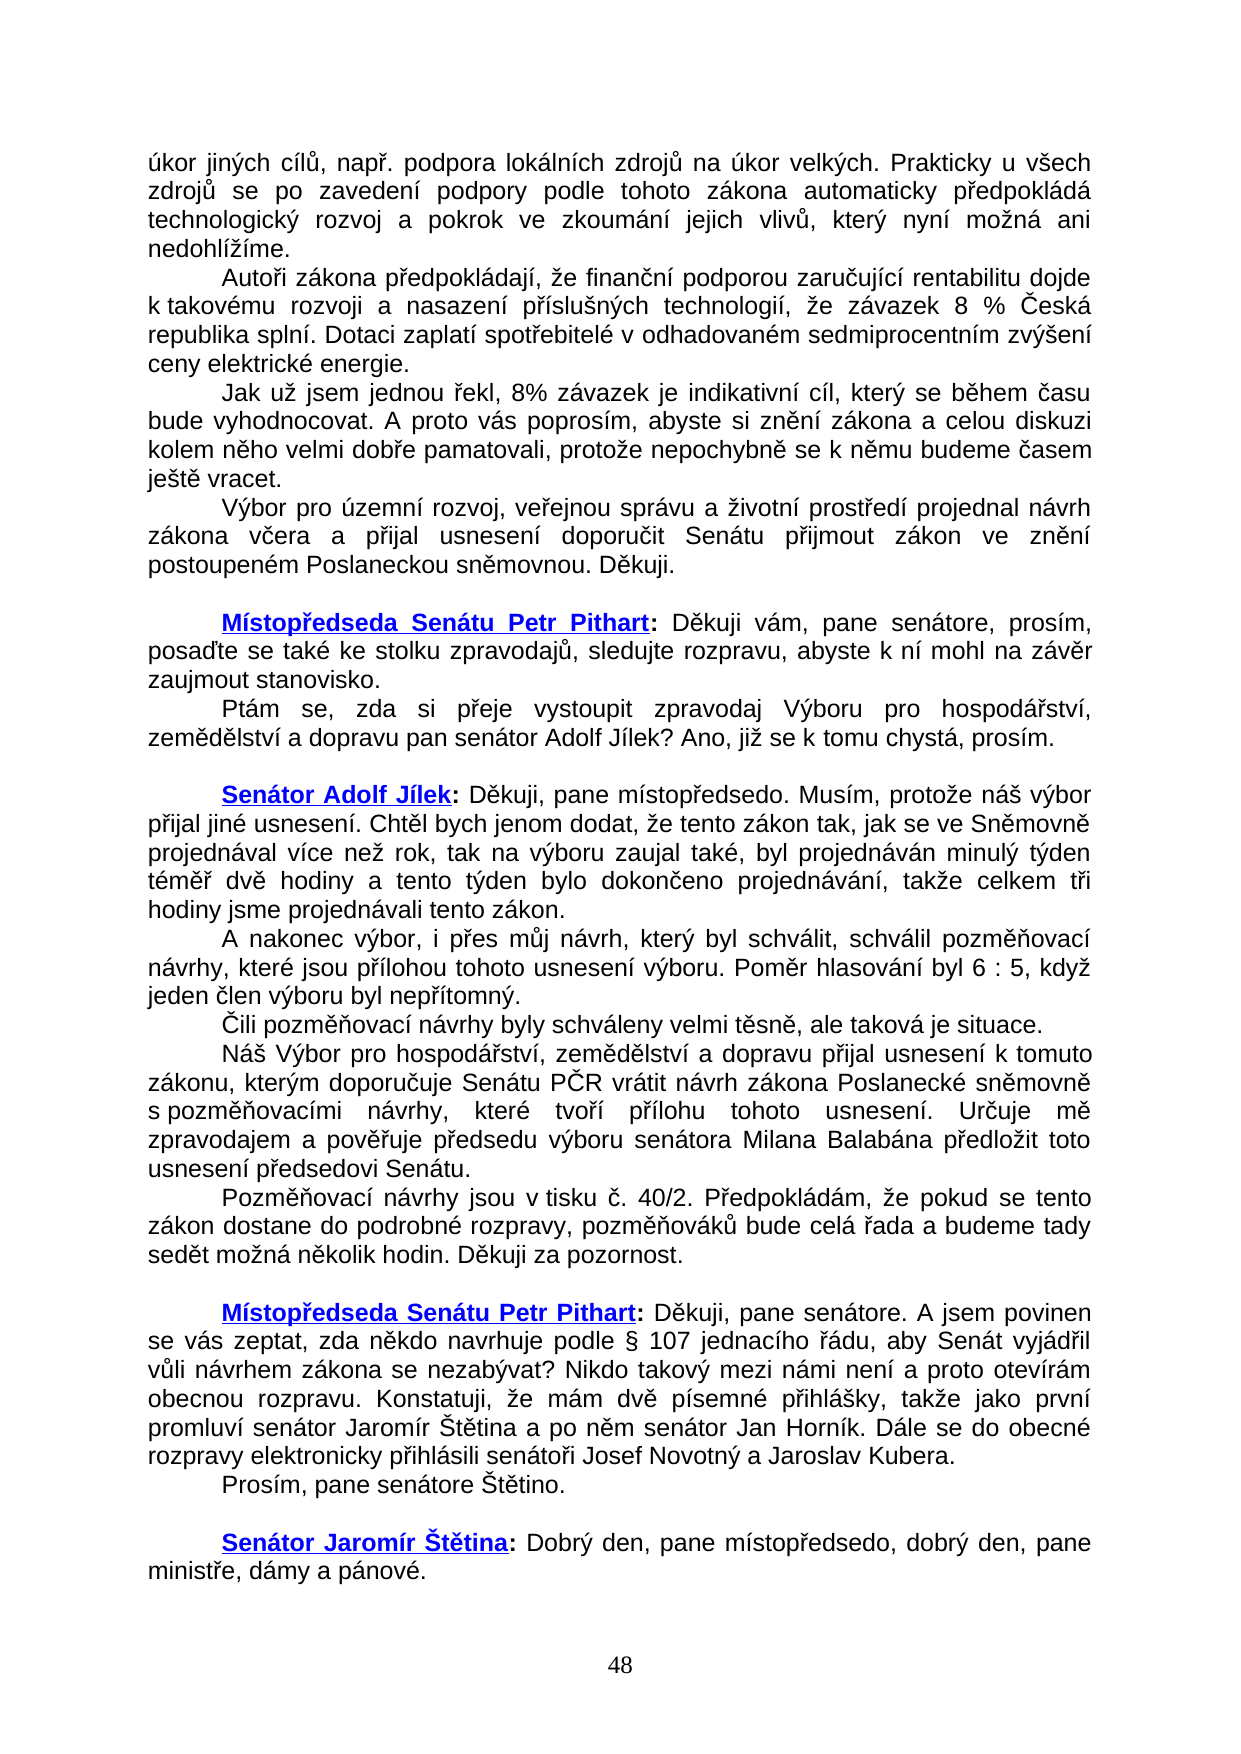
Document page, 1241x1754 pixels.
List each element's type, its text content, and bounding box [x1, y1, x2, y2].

text Ptám se, zda si přeje vystoupit zpravodaj Výboru pro hospodářství, zemědělství a dopravu pan senátor Adolf Jílek? Ano, již se k tomu chystá, prosím. [148, 694, 1093, 751]
text Místopředseda Senátu Petr Pithart: Děkuji, pane senátore. A jsem povinen se vás zeptat, zda někdo navrhuje podle § 107 jednacího řádu, aby Senát vyjádřil vůli návrhem zákona se nezabývat? Nikdo takový mezi námi není a proto otevírám obecnou rozpravu. Konstatuji, že mám dvě písemné přihlášky, takže jako první promluví senátor Jaromír Štětina a po něm senátor Jan Horník. Dále se do obecné rozpravy elektronicky přihlásili senátoři Josef Novotný a Jaroslav Kubera. [148, 1298, 1093, 1470]
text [148, 148, 1093, 263]
text Autoři zákona předpokládají, že finanční podporou zaručující rentabilitu dojde k takovému rozvoji a nasazení příslušných technologií, že závazek 8 % Česká republika splní. Dotaci zaplatí spotřebitelé v odhadovaném sedmiprocentním zvýšení ceny elektrické energie. [148, 263, 1093, 378]
text Prosím, pane senátore Štětino. [148, 1470, 1093, 1499]
text Místopředseda Senátu Petr Pithart: Děkuji vám, pane senátore, prosím, posaďte se také ke stolku zpravodajů, sledujte rozpravu, abyste k ní mohl na závěr zaujmout stanovisko. [148, 608, 1093, 694]
text Čili pozměňovací návrhy byly schváleny velmi těsně, ale taková je situace. [148, 1010, 1093, 1039]
text Výbor pro územní rozvoj, veřejnou správu a životní prostředí projednal návrh zákona včera a přijal usnesení doporučit Senátu přijmout zákon ve znění postoupeném Poslaneckou sněmovnou. Děkuji. [148, 493, 1093, 579]
text Jak už jsem jednou řekl, 8% závazek je indikativní cíl, který se během času bude vyhodnocovat. A proto vás poprosím, abyste si znění zákona a celou diskuzi kolem něho velmi dobře pamatovali, protože nepochybně se k němu budeme časem ještě vracet. [148, 378, 1093, 493]
text Senátor Adolf Jílek: Děkuji, pane místopředsedo. Musím, protože náš výbor přijal jiné usnesení. Chtěl bych jenom dodat, že tento zákon tak, jak se ve Sněmovně projednával více než rok, tak na výboru zaujal také, byl projednáván minulý týden téměř dvě hodiny a tento týden bylo dokončeno projednávání, takže celkem tři hodiny jsme projednávali tento zákon. [148, 780, 1093, 924]
text Pozměňovací návrhy jsou v tisku č. 40/2. Předpokládám, že pokud se tento zákon dostane do podrobné rozpravy, pozměňováků bude celá řada a budeme tady sedět možná několik hodin. Děkuji za pozornost. [148, 1183, 1093, 1269]
text A nakonec výbor, i přes můj návrh, který byl schválit, schválil pozměňovací návrhy, které jsou přílohou tohoto usnesení výboru. Poměr hlasování byl 6 : 5, když jeden člen výboru byl nepřítomný. [148, 924, 1093, 1010]
text Náš Výbor pro hospodářství, zemědělství a dopravu přijal usnesení k tomuto zákonu, kterým doporučuje Senátu PČR vrátit návrh zákona Poslanecké sněmovně s pozměňovacími návrhy, které tvoří přílohu tohoto usnesení. Určuje mě zpravodajem a pověřuje předsedu výboru senátora Milana Balabána předložit toto usnesení předsedovi Senátu. [148, 1039, 1093, 1183]
text Senátor Jaromír Štětina: Dobrý den, pane místopředsedo, dobrý den, pane ministře, dámy a pánové. [148, 1528, 1093, 1585]
